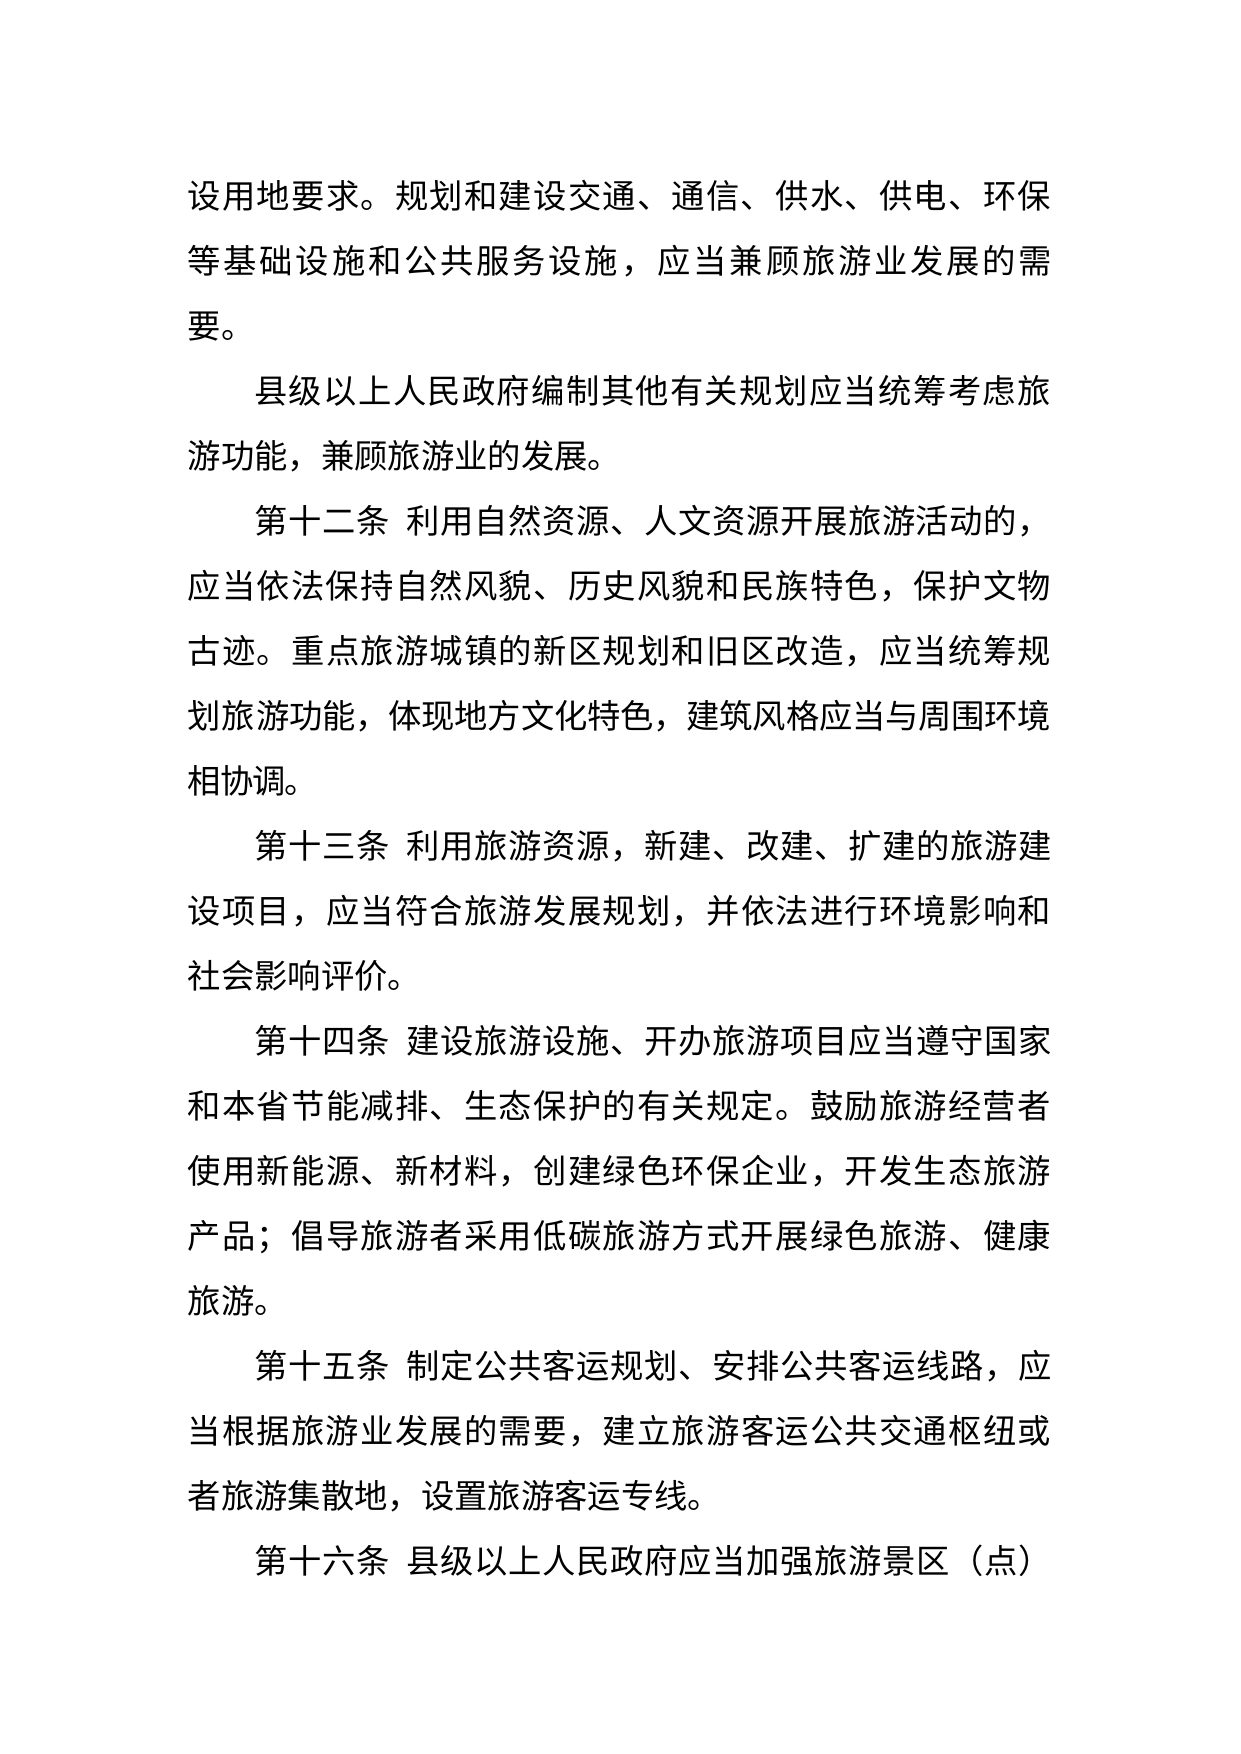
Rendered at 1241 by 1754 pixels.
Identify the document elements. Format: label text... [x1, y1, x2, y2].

text 第十四条 建设旅游设施、开办旅游项目应当遵守国家和本省节能减排、生态保护的有关规定。鼓励旅游经营者使用新能源、新材料，创建绿色环保企业，开发生态旅游产品；倡导旅游者采用低碳旅游方式开展绿色旅游、健康旅游。 [187, 1007, 1053, 1332]
text 第十三条 利用旅游资源，新建、改建、扩建的旅游建设项目，应当符合旅游发展规划，并依法进行环境影响和社会影响评价。 [187, 812, 1053, 1007]
text 县级以上人民政府编制其他有关规划应当统筹考虑旅游功能，兼顾旅游业的发展。 [187, 357, 1053, 487]
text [187, 162, 1053, 357]
text 第十五条 制定公共客运规划、安排公共客运线路，应当根据旅游业发展的需要，建立旅游客运公共交通枢纽或者旅游集散地，设置旅游客运专线。 [187, 1332, 1053, 1527]
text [187, 1527, 1053, 1592]
text 第十二条 利用自然资源、人文资源开展旅游活动的，应当依法保持自然风貌、历史风貌和民族特色，保护文物古迹。重点旅游城镇的新区规划和旧区改造，应当统筹规划旅游功能，体现地方文化特色，建筑风格应当与周围环境相协调。 [187, 487, 1053, 812]
